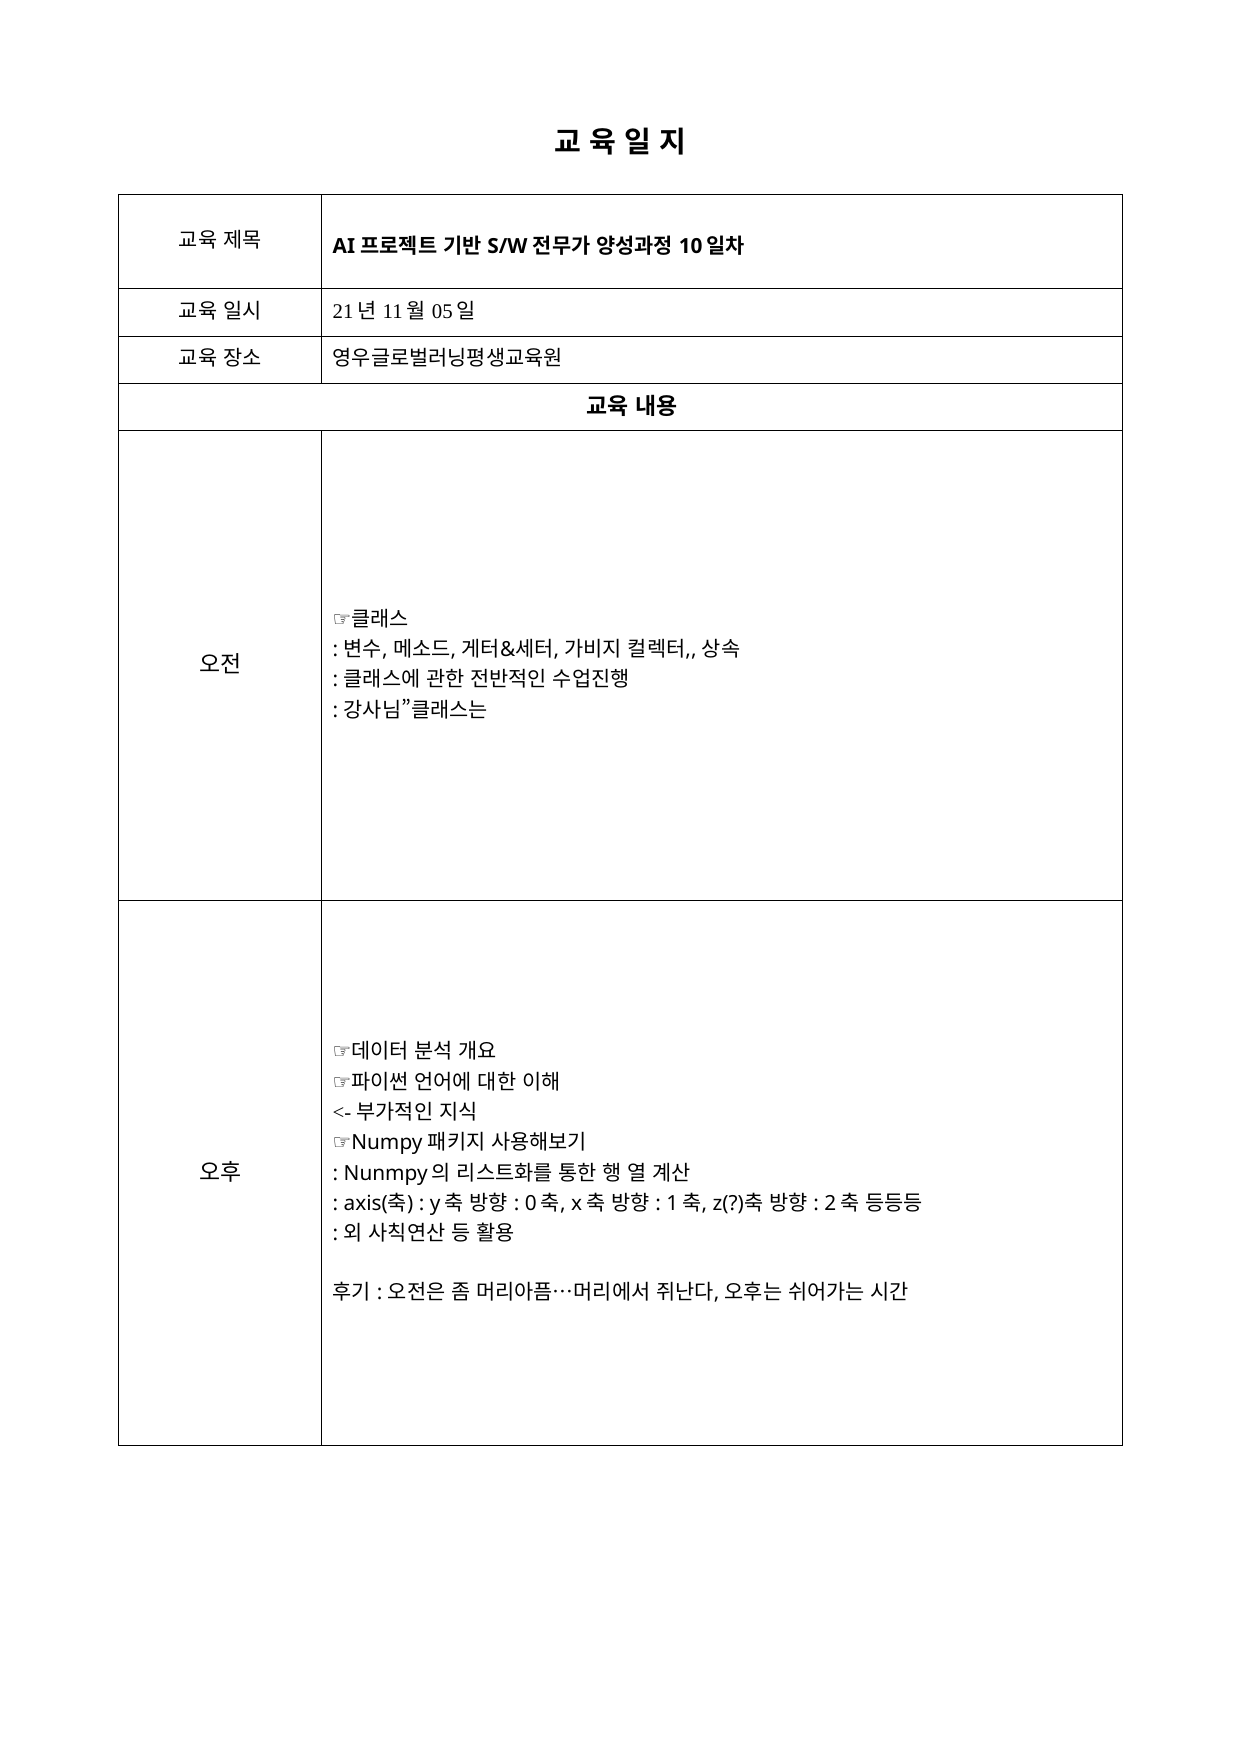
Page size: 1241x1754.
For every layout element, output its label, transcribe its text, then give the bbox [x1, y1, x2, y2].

table_cell 교육 일시 [119, 289, 321, 336]
table_cell 교육 내용 [119, 384, 1122, 430]
table_cell 오후 [119, 901, 321, 1445]
table_header AI 프로젝트 기반 S/W 전무가 양성과정 10일차 [322, 195, 1122, 288]
table_cell 21년 11월 05일 [322, 289, 1122, 336]
table_cell ☞데이터 분석 개요 ☞파이썬 언어에 대한 이해 <- 부가적인 지식 ☞Numpy 패키지 사용해보기 : Nunmpy의 리스트화를 통한 행 열 계산 : axis(축) : y축 방향 : 0축, x축 방향 : 1축, z(?)축 방향 : 2축 등등등 : 외 사칙연산 등 활용 후기 : 오전은 좀 머리아픔…머리에서 쥐난다, 오후는 쉬어가는 시간 [322, 901, 1122, 1445]
table_cell 영우글로벌러닝평생교육원 [322, 337, 1122, 383]
table_cell 교육 장소 [119, 337, 321, 383]
table_header 교육 제목 [119, 195, 321, 288]
table_cell 오전 [119, 431, 321, 900]
table_cell ☞클래스 : 변수, 메소드, 게터&세터, 가비지 컬렉터,, 상속 : 클래스에 관한 전반적인 수업진행 : 강사님”클래스는 [322, 431, 1122, 900]
